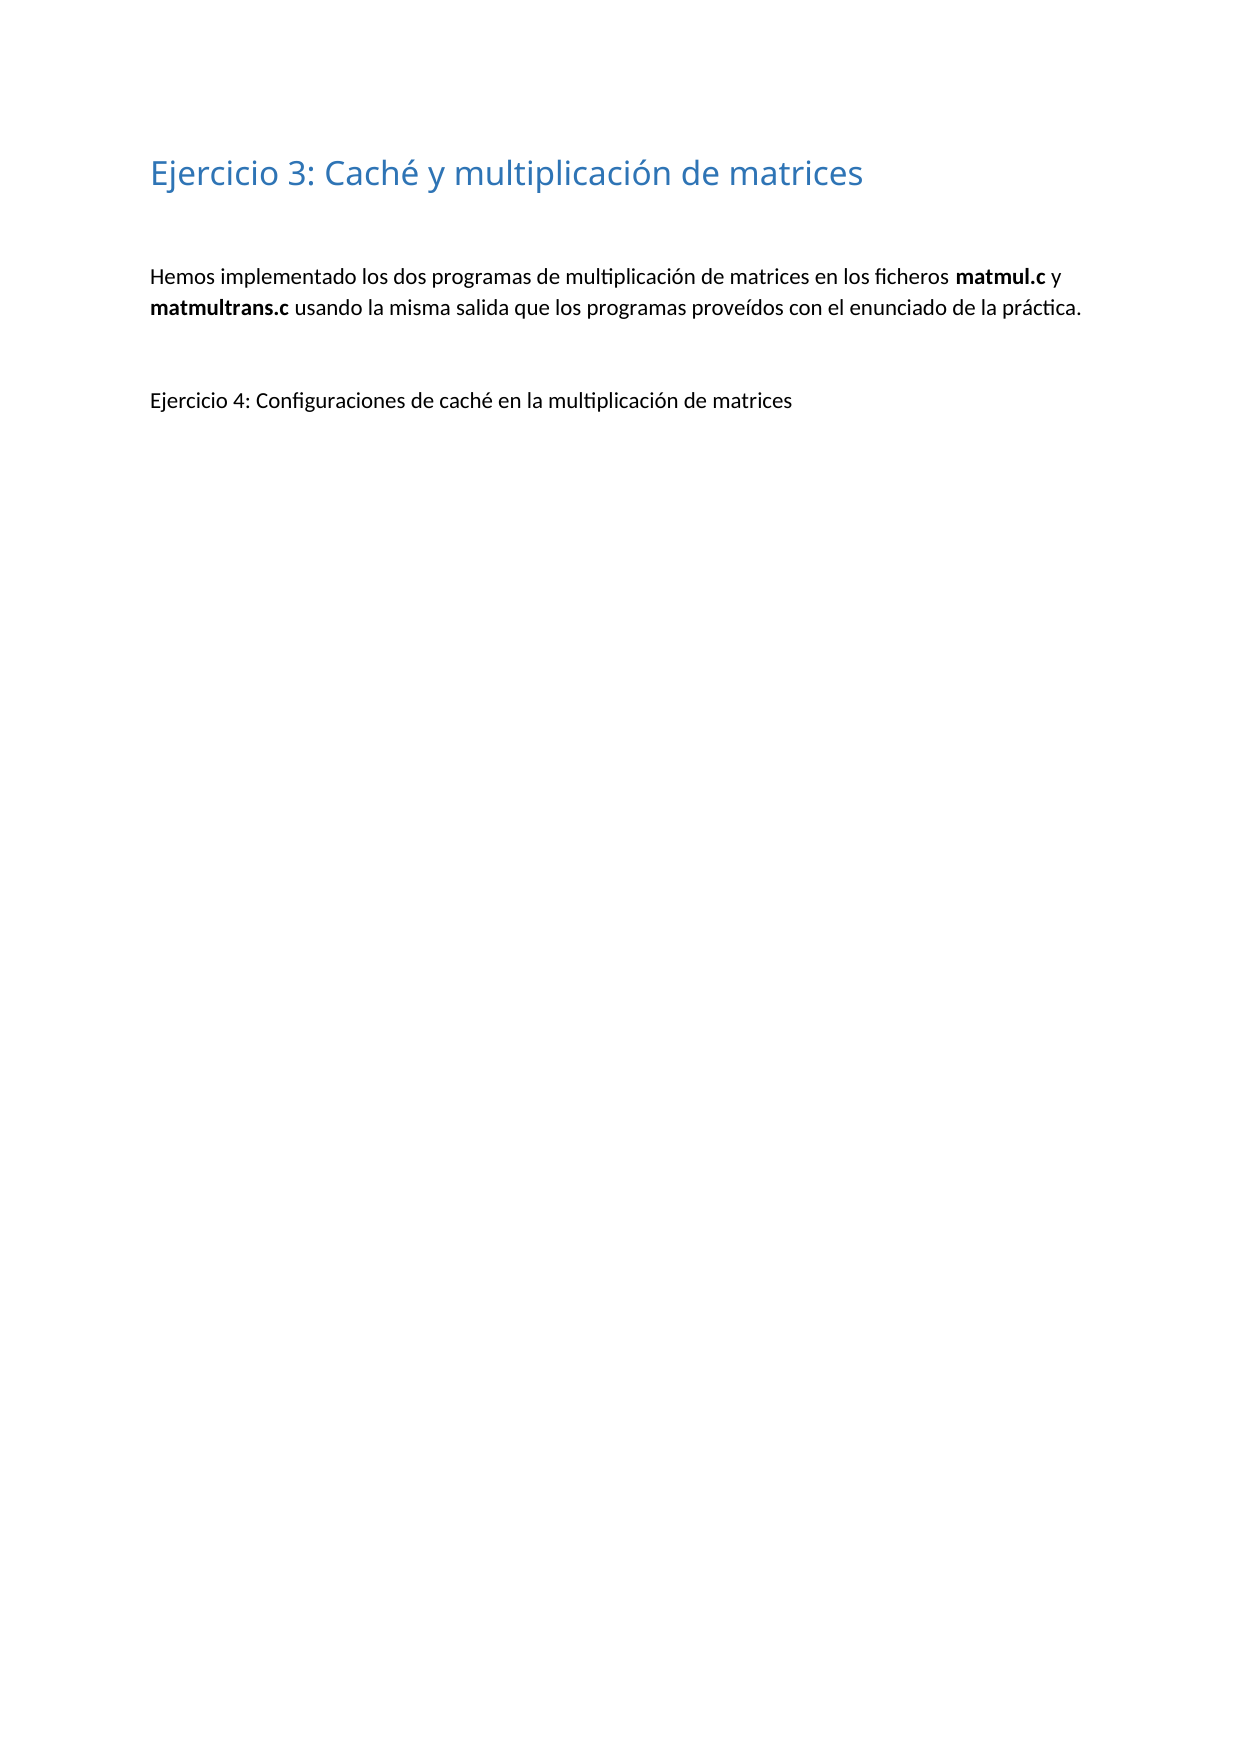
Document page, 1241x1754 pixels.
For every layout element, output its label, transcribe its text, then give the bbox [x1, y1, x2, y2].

text Ejercicio 4: Configuraciones de caché en la multiplicación de matrices [150, 386, 1090, 414]
text Hemos implementado los dos programas de multiplicación de matrices en los ficheros matmul.c y matmultrans.c usando la misma salida que los programas proveídos con el enunciado de la práctica. [150, 262, 1090, 321]
text Ejercicio 3: Caché y multiplicación de matrices [150, 150, 1090, 195]
